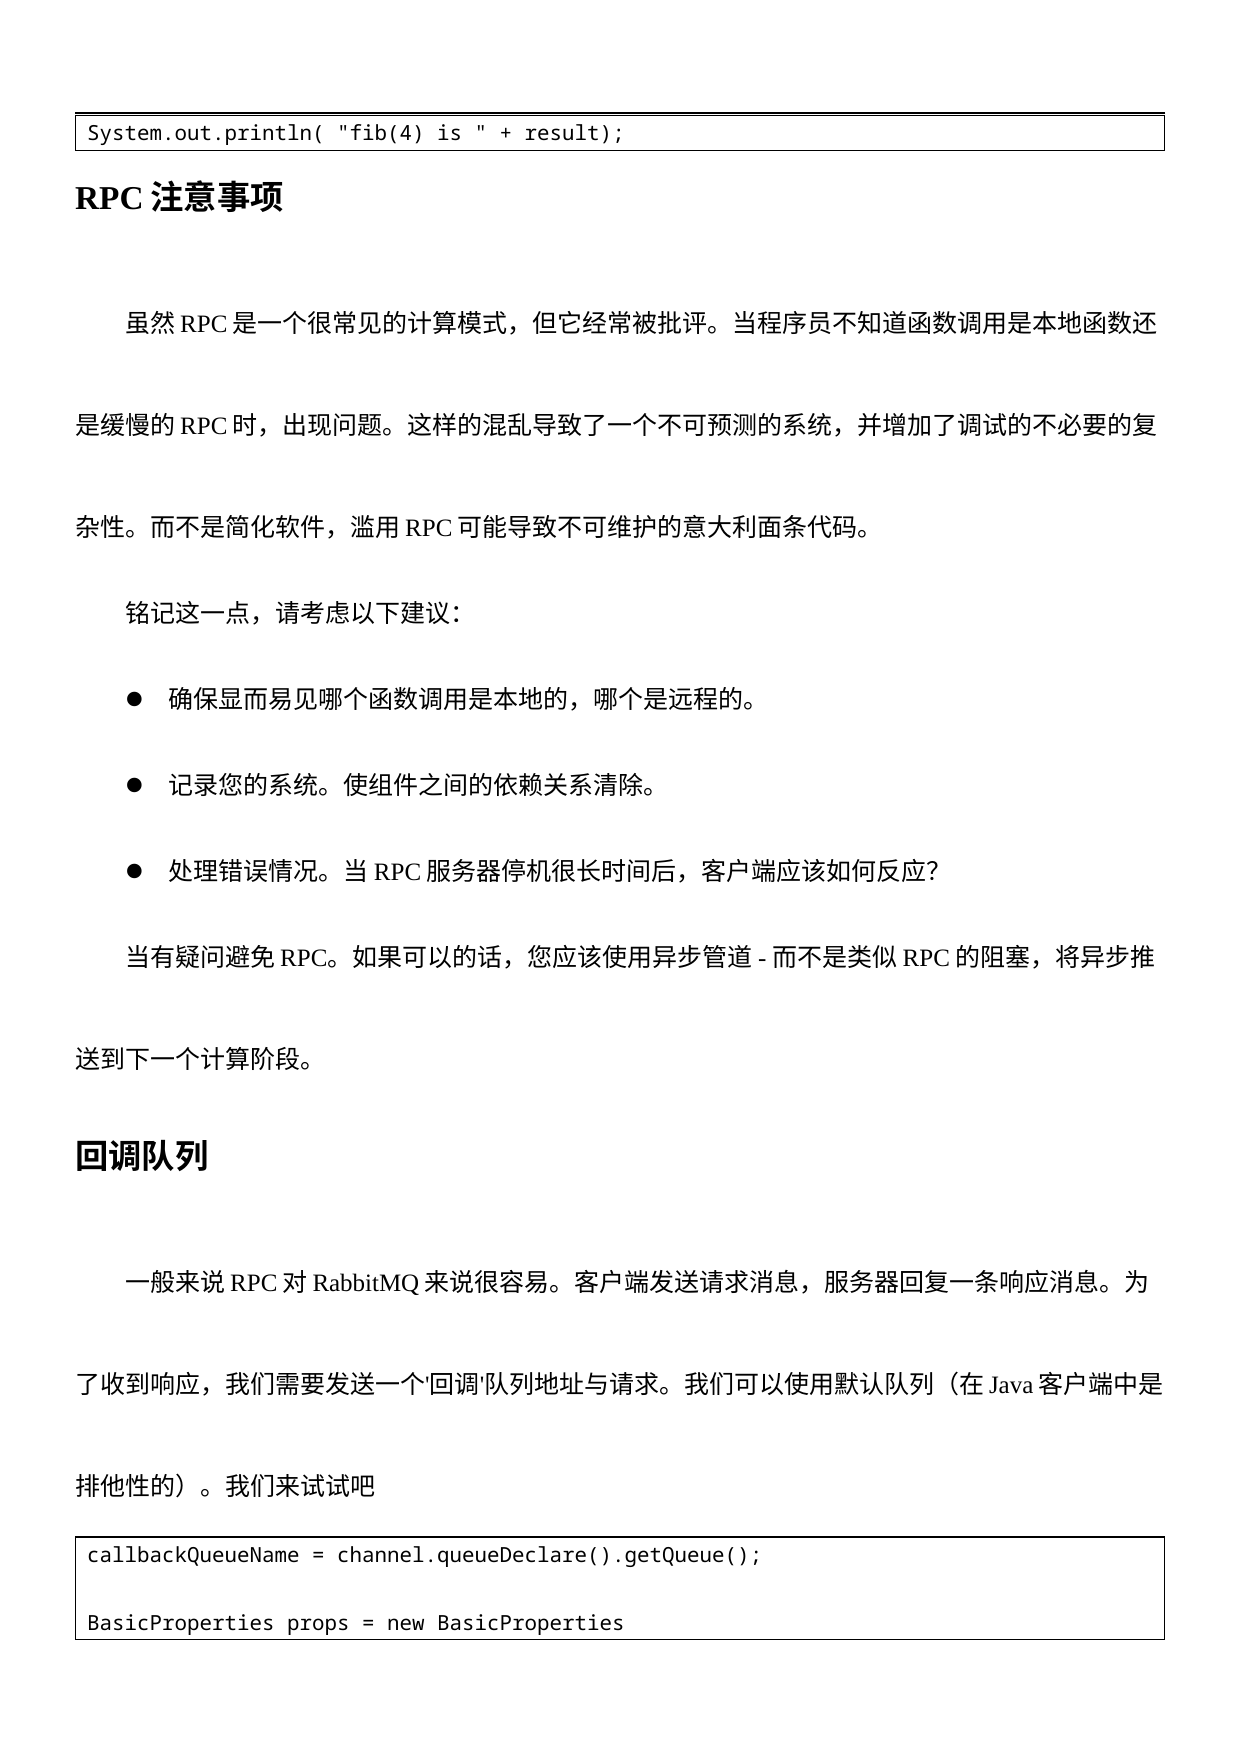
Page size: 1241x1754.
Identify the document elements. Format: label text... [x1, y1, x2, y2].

text 当有疑问避免RPC。如果可以的话，您应该使用异步管道 - 而不是类似RPC的阻塞，将异步推送到下一个计算阶段。 [75, 922, 1165, 1092]
list 确保显而易见哪个函数调用是本地的，哪个是远程的。 [125, 664, 1165, 732]
text 铭记这一点，请考虑以下建议： [75, 578, 1165, 646]
text 虽然RPC是一个很常见的计算模式，但它经常被批评。当程序员不知道函数调用是本地函数还是缓慢的RPC时，出现问题。这样的混乱导致了一个不可预测的系统，并增加了调试的不必要的复杂性。而不是简化软件，滥用RPC可能导致不可维护的意大利面条代码。 [75, 288, 1165, 559]
subtitle RPC注意事项 [75, 161, 1165, 229]
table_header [76, 1538, 1164, 1639]
subtitle 回调队列 [75, 1120, 1165, 1188]
list 处理错误情况。当RPC服务器停机很长时间后，客户端应该如何反应？ [125, 836, 1165, 904]
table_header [76, 116, 1164, 150]
text 一般来说RPC对RabbitMQ来说很容易。客户端发送请求消息，服务器回复一条响应消息。为了收到响应，我们需要发送一个'回调'队列地址与请求。我们可以使用默认队列（在Java客户端中是排他性的）。我们来试试吧 [75, 1247, 1165, 1518]
list 记录您的系统。使组件之间的依赖关系清除。 [125, 750, 1165, 818]
